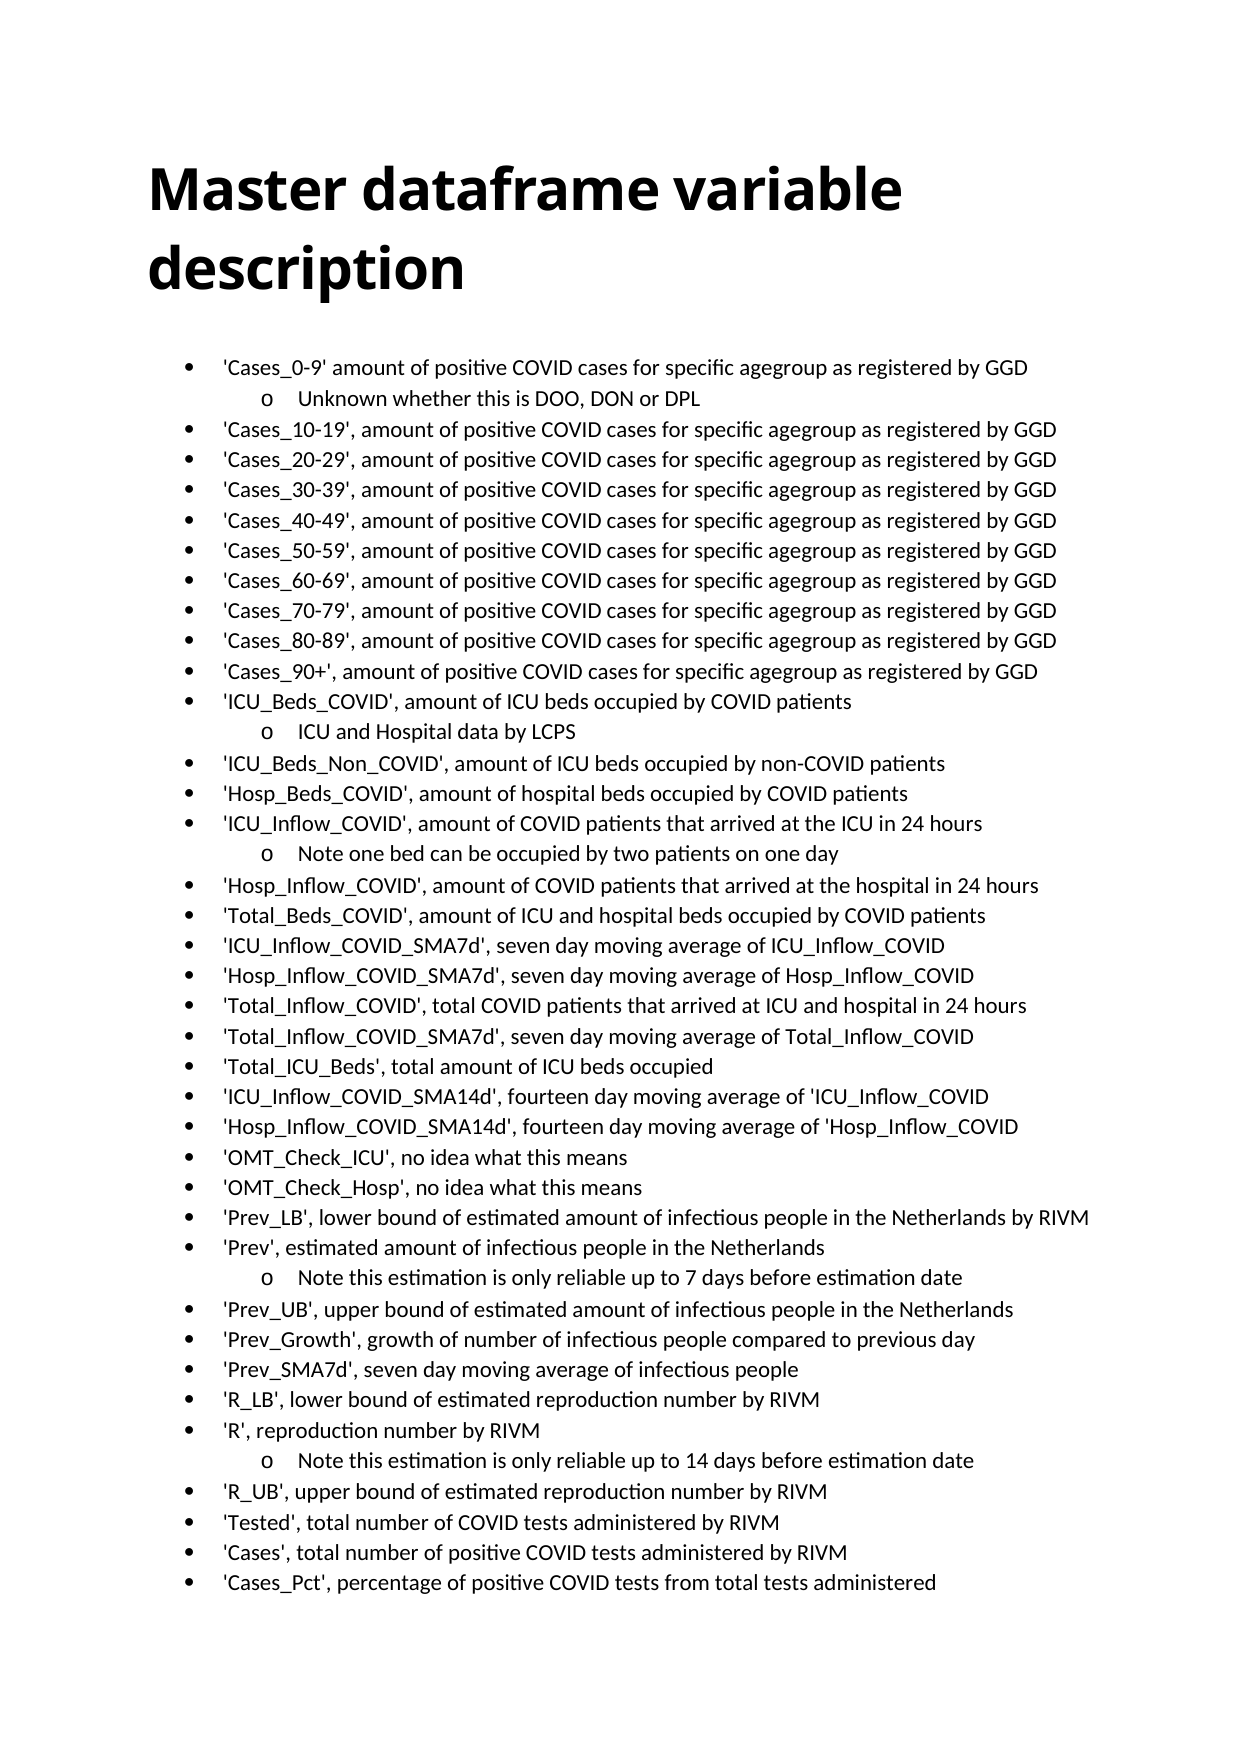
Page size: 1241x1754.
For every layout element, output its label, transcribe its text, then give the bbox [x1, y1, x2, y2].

list 'Total_Inflow_COVID', total COVID patients that arrived at ICU and hospital in 24 hours [185, 992, 1093, 1019]
list 'ICU_Inflow_COVID_SMA14d', fourteen day moving average of 'ICU_Inflow_COVID [185, 1082, 1093, 1110]
list 'R', reproduction number by RIVM [185, 1416, 1093, 1444]
list 'Cases_70-79', amount of positive COVID cases for specific agegroup as registered by GGD [185, 596, 1093, 624]
list 'Cases_50-59', amount of positive COVID cases for specific agegroup as registered by GGD [185, 536, 1093, 564]
list 'Cases_90+', amount of positive COVID cases for specific agegroup as registered by GGD [185, 657, 1093, 685]
title Master dataframe variable description [148, 148, 1093, 307]
list 'ICU_Beds_COVID', amount of ICU beds occupied by COVID patients [185, 687, 1093, 715]
list 'OMT_Check_ICU', no idea what this means [185, 1143, 1093, 1171]
list 'Prev_UB', upper bound of estimated amount of infectious people in the Netherlands [185, 1295, 1093, 1323]
list 'ICU_Inflow_COVID_SMA7d', seven day moving average of ICU_Inflow_COVID [185, 931, 1093, 959]
list Note this estimation is only reliable up to 14 days before estimation date [260, 1446, 1093, 1475]
list ICU and Hospital data by LCPS [260, 717, 1093, 746]
list 'Prev_Growth', growth of number of infectious people compared to previous day [185, 1325, 1093, 1353]
list 'Prev_SMA7d', seven day moving average of infectious people [185, 1355, 1093, 1383]
list 'Prev', estimated amount of infectious people in the Netherlands [185, 1233, 1093, 1261]
list 'Total_Inflow_COVID_SMA7d', seven day moving average of Total_Inflow_COVID [185, 1022, 1093, 1050]
list 'Cases_60-69', amount of positive COVID cases for specific agegroup as registered by GGD [185, 566, 1093, 594]
list 'Hosp_Inflow_COVID_SMA14d', fourteen day moving average of 'Hosp_Inflow_COVID [185, 1112, 1093, 1140]
list 'Cases_40-49', amount of positive COVID cases for specific agegroup as registered by GGD [185, 506, 1093, 534]
list 'Hosp_Inflow_COVID', amount of COVID patients that arrived at the hospital in 24 hours [185, 871, 1093, 899]
list 'ICU_Beds_Non_COVID', amount of ICU beds occupied by non-COVID patients [185, 749, 1093, 777]
list 'Tested', total number of COVID tests administered by RIVM [185, 1508, 1093, 1536]
list 'Cases_0-9' amount of positive COVID cases for specific agegroup as registered by GGD [185, 353, 1093, 381]
list Note one bed can be occupied by two patients on one day [260, 839, 1093, 868]
list 'Hosp_Beds_COVID', amount of hospital beds occupied by COVID patients [185, 779, 1093, 807]
list 'OMT_Check_Hosp', no idea what this means [185, 1173, 1093, 1201]
list 'ICU_Inflow_COVID', amount of COVID patients that arrived at the ICU in 24 hours [185, 809, 1093, 837]
list 'Cases', total number of positive COVID tests administered by RIVM [185, 1538, 1093, 1566]
list Note this estimation is only reliable up to 7 days before estimation date [260, 1263, 1093, 1293]
list 'Hosp_Inflow_COVID_SMA7d', seven day moving average of Hosp_Inflow_COVID [185, 961, 1093, 989]
list 'Total_Beds_COVID', amount of ICU and hospital beds occupied by COVID patients [185, 901, 1093, 929]
list 'Cases_20-29', amount of positive COVID cases for specific agegroup as registered by GGD [185, 445, 1093, 473]
list 'Cases_80-89', amount of positive COVID cases for specific agegroup as registered by GGD [185, 627, 1093, 654]
list 'Cases_Pct', percentage of positive COVID tests from total tests administered [185, 1568, 1093, 1596]
list 'R_LB', lower bound of estimated reproduction number by RIVM [185, 1386, 1093, 1413]
list 'Cases_30-39', amount of positive COVID cases for specific agegroup as registered by GGD [185, 476, 1093, 503]
list 'Cases_10-19', amount of positive COVID cases for specific agegroup as registered by GGD [185, 415, 1093, 443]
list 'Total_ICU_Beds', total amount of ICU beds occupied [185, 1052, 1093, 1080]
list 'Prev_LB', lower bound of estimated amount of infectious people in the Netherlands by RIVM [185, 1203, 1093, 1231]
list Unknown whether this is DOO, DON or DPL [260, 384, 1093, 413]
list 'R_UB', upper bound of estimated reproduction number by RIVM [185, 1477, 1093, 1505]
